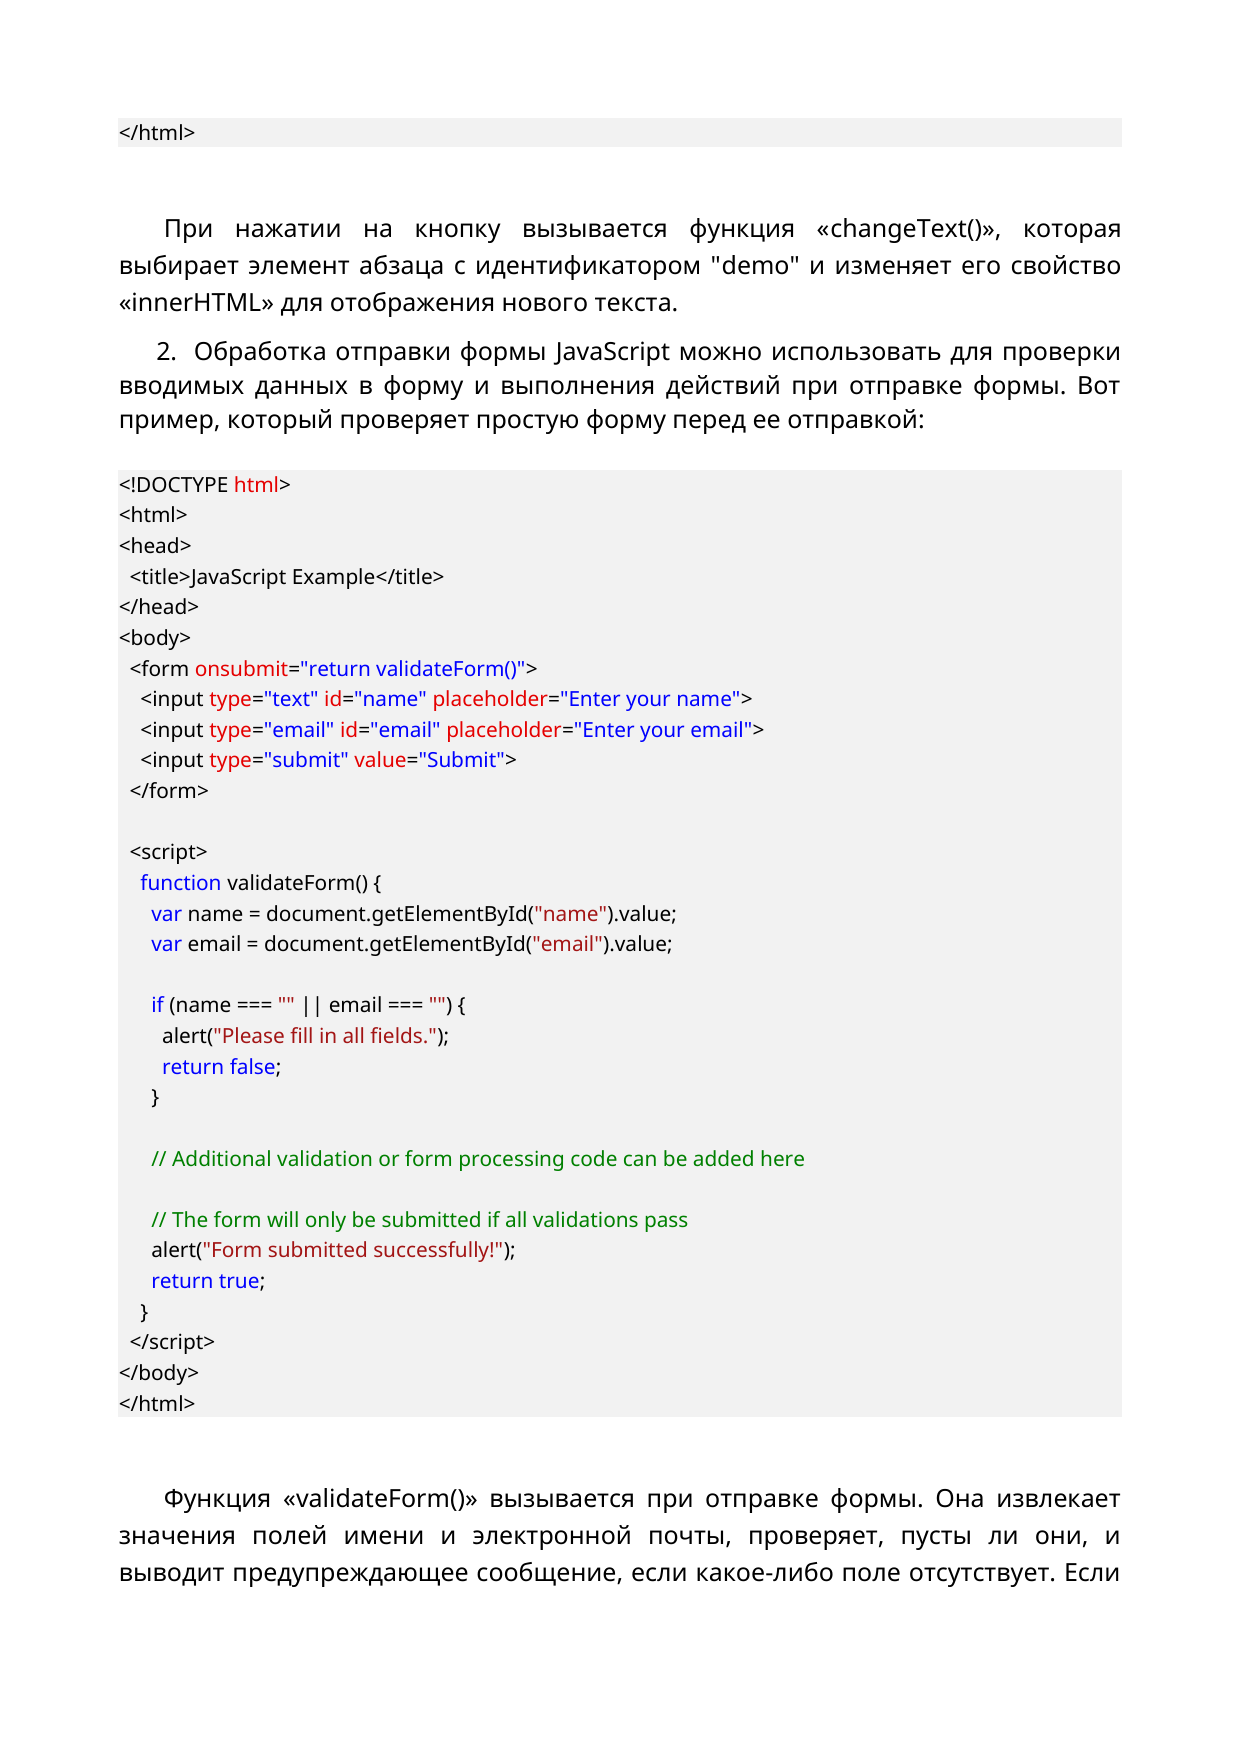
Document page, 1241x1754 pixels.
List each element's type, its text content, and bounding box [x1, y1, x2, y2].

text // The form will only be submitted if all validations pass [118, 1205, 1122, 1233]
text <script> [118, 837, 1122, 866]
text </form> [118, 776, 1122, 805]
text </body> [118, 1358, 1122, 1387]
text При нажатии на кнопку вызывается функция «changeText()», которая выбирает элемент абзаца с идентификатором "demo" и изменяет его свойство «innerHTML» для отображения нового текста. [118, 211, 1122, 318]
text alert("Please fill in all fields."); [118, 1021, 1122, 1050]
text </html> [118, 118, 1122, 147]
text <html> [118, 501, 1122, 529]
text if (name === "" || email === "") { [118, 991, 1122, 1019]
text <title>JavaScript Example</title> [118, 562, 1122, 590]
text // Additional validation or form processing code can be added here [118, 1144, 1122, 1172]
text <input type="text" id="name" placeholder="Enter your name"> [118, 684, 1122, 713]
text } [118, 1297, 1122, 1325]
text var name = document.getElementById("name").value; [118, 899, 1122, 927]
text } [118, 1082, 1122, 1111]
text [118, 1481, 1122, 1589]
text <body> [118, 623, 1122, 652]
text </head> [118, 592, 1122, 621]
text alert("Form submitted successfully!"); [118, 1236, 1122, 1264]
text <head> [118, 531, 1122, 560]
text </script> [118, 1327, 1122, 1356]
text <input type="email" id="email" placeholder="Enter your email"> [118, 715, 1122, 743]
text <!DOCTYPE html> [118, 470, 1122, 498]
text </html> [118, 1389, 1122, 1417]
text return false; [118, 1052, 1122, 1080]
text var email = document.getElementById("email").value; [118, 929, 1122, 958]
text <form onsubmit="return validateForm()"> [118, 654, 1122, 682]
list Обработка отправки формы JavaScript можно использовать для проверки вводимых данных в форму и выполнения действий при отправке формы. Вот пример, который проверяет простую форму перед ее отправкой: [118, 334, 1122, 436]
text function validateForm() { [118, 868, 1122, 897]
text return true; [118, 1266, 1122, 1295]
text <input type="submit" value="Submit"> [118, 746, 1122, 774]
